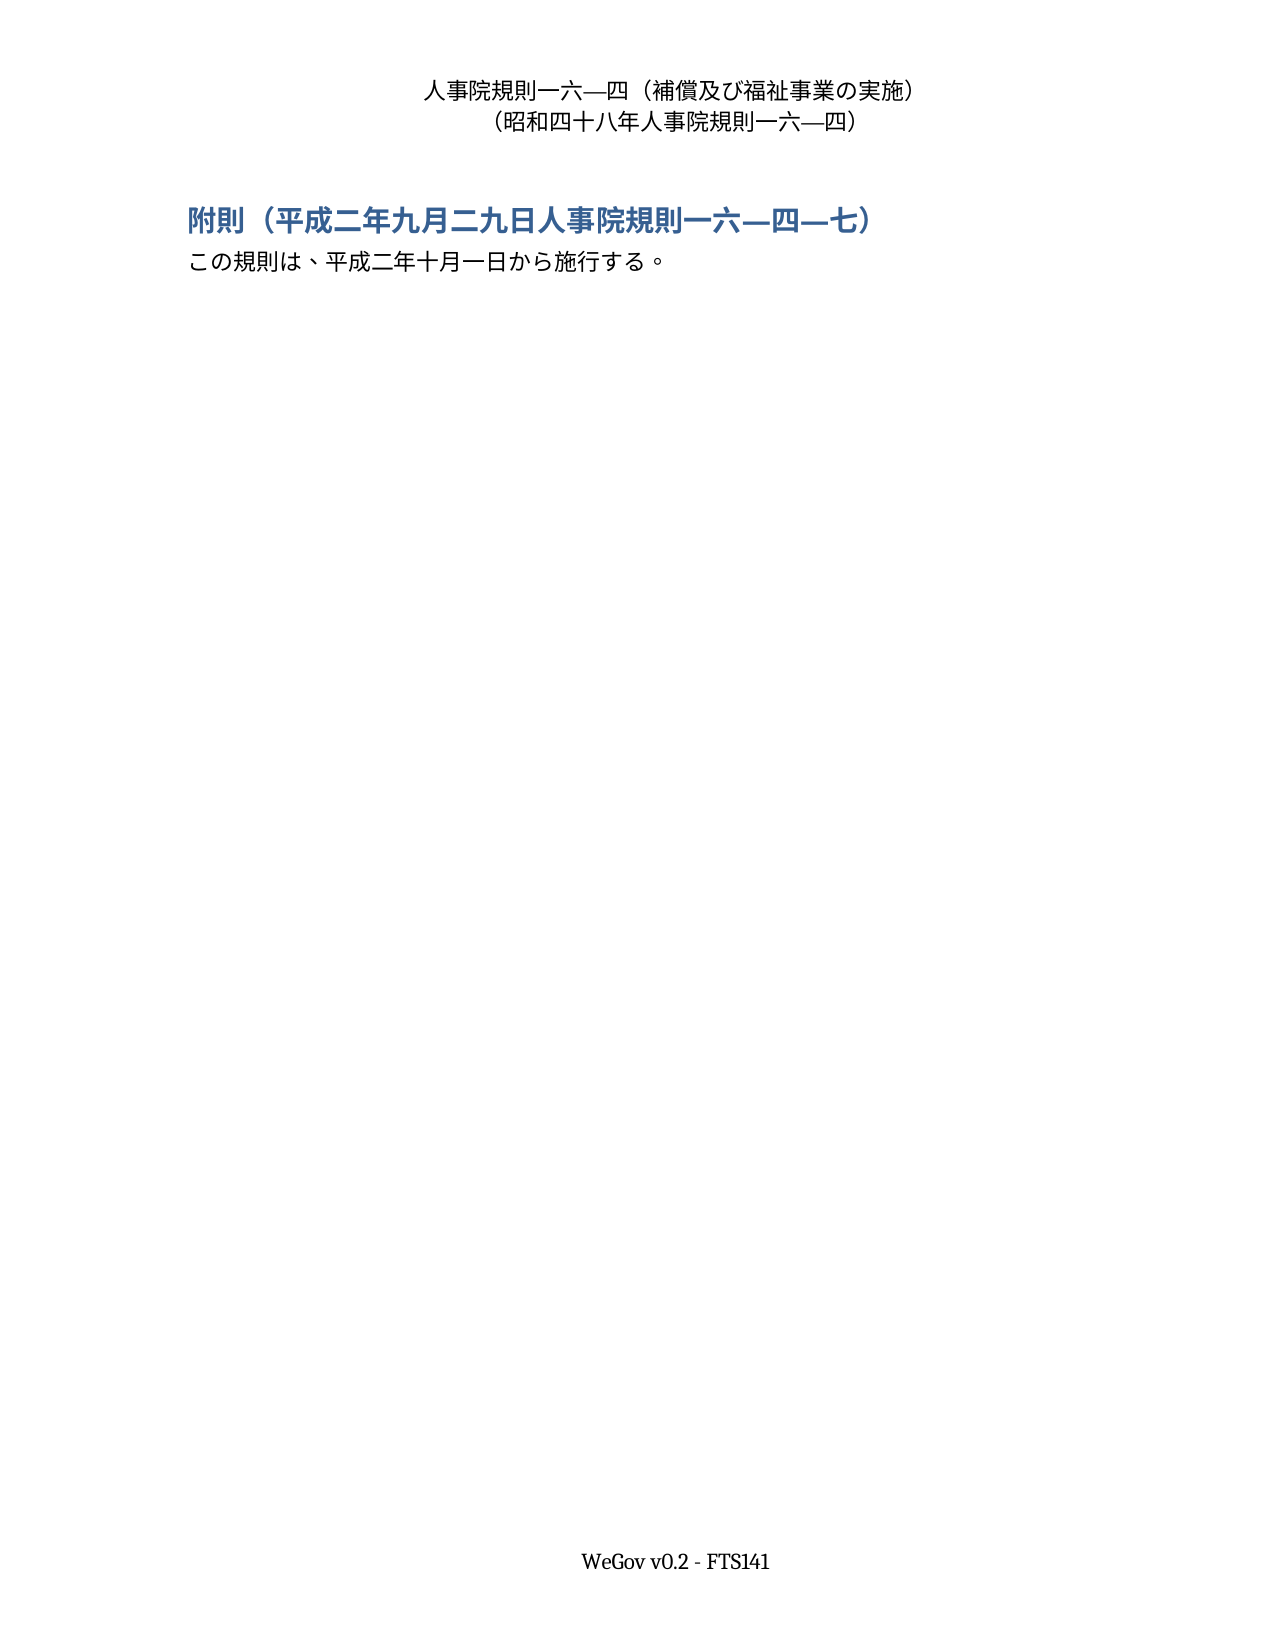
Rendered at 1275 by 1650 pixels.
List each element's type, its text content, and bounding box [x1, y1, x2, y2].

subtitle 附則（平成二年九月二九日人事院規則一六―四―七） [187, 200, 1087, 240]
text この規則は、平成二年十月一日から施行する。 [187, 246, 1087, 277]
